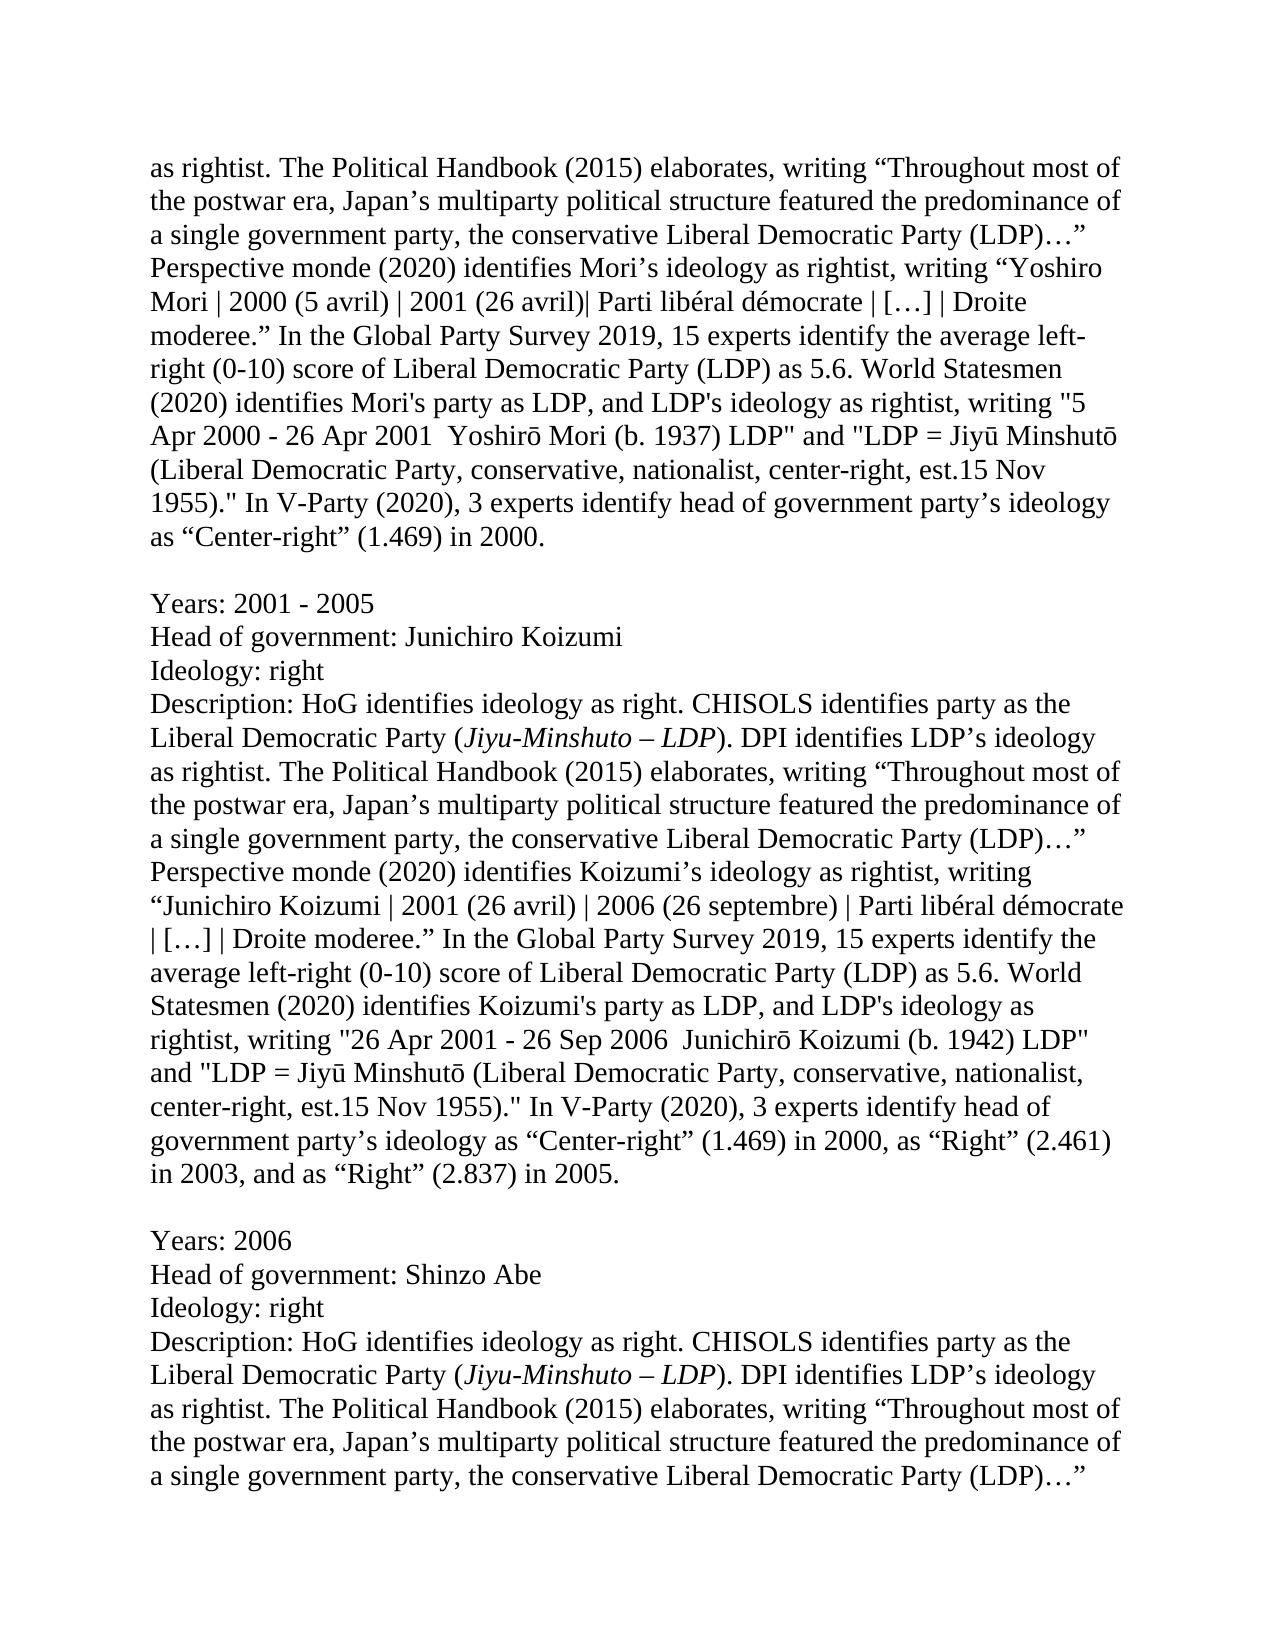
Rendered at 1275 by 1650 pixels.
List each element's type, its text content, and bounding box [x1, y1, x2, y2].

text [150, 150, 1125, 552]
text Ideology: right [150, 1290, 1125, 1324]
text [150, 1324, 1125, 1492]
text Ideology: right [150, 653, 1125, 687]
text Head of government: Shinzo Abe [150, 1257, 1125, 1290]
text Head of government: Junichiro Koizumi [150, 619, 1125, 653]
text Years: 2001 - 2005 [150, 586, 1125, 619]
text Years: 2006 [150, 1223, 1125, 1257]
text Description: HoG identifies ideology as right. CHISOLS identifies party as the Liberal Democratic Party (Jiyu-Minshuto – LDP). DPI identifies LDP’s ideology as rightist. The Political Handbook (2015) elaborates, writing “Throughout most of the postwar era, Japan’s multiparty political structure featured the predominance of a single government party, the conservative Liberal Democratic Party (LDP)…” Perspective monde (2020) identifies Koizumi’s ideology as rightist, writing “Junichiro Koizumi | 2001 (26 avril) | 2006 (26 septembre) | Parti libéral démocrate | […] | Droite moderee.” In the Global Party Survey 2019, 15 experts identify the average left-right (0-10) score of Liberal Democratic Party (LDP) as 5.6. World Statesmen (2020) identifies Koizumi's party as LDP, and LDP's ideology as rightist, writing "26 Apr 2001 - 26 Sep 2006 Junichirō Koizumi (b. 1942) LDP" and "LDP = Jiyū Minshutō (Liberal Democratic Party, conservative, nationalist, center-right, est.15 Nov 1955)." In V-Party (2020), 3 experts identify head of government party’s ideology as “Center-right” (1.469) in 2000, as “Right” (2.461) in 2003, and as “Right” (2.837) in 2005. [150, 687, 1125, 1190]
